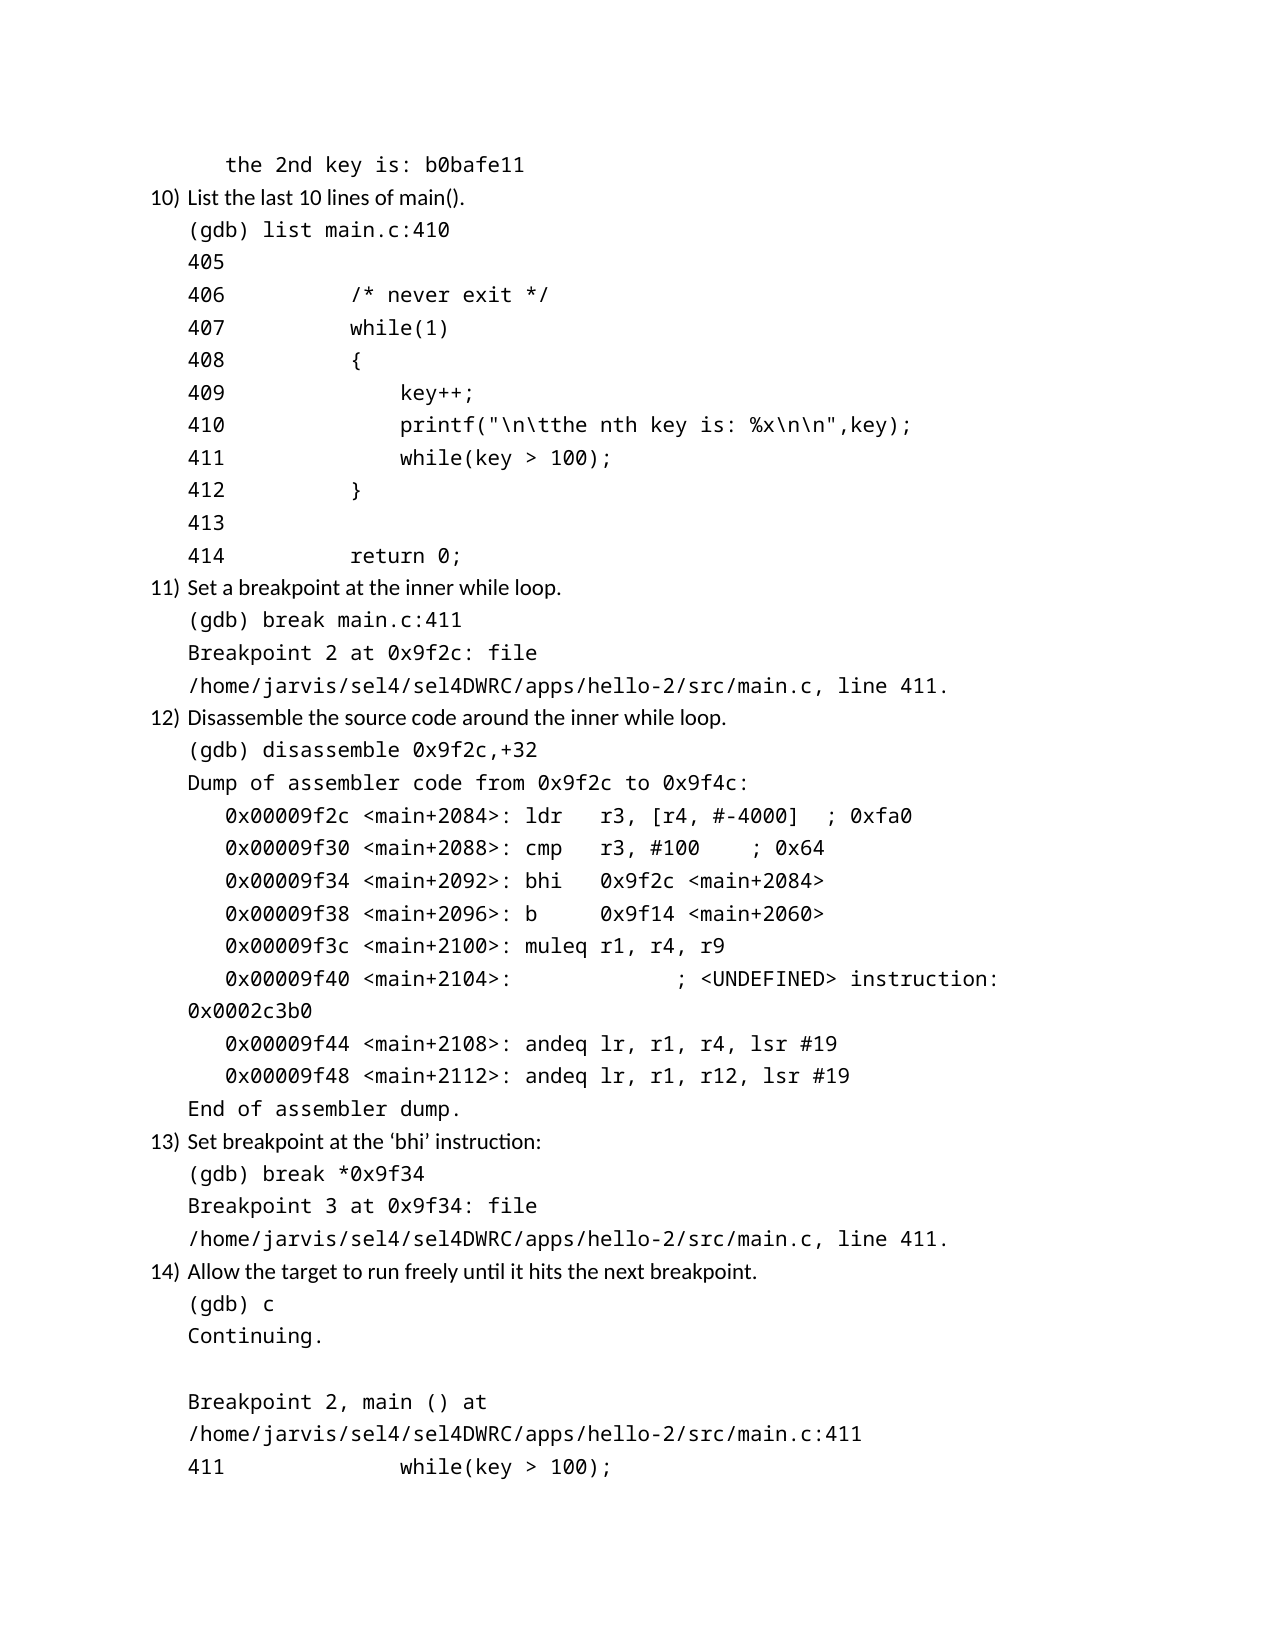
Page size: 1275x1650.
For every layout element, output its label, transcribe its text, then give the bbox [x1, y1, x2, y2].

list 411 while(key > 100); [187, 1452, 1125, 1481]
list Allow the target to run freely until it hits the next breakpoint. [150, 1257, 1125, 1285]
list 0x00009f44 <main+2108>: andeq lr, r1, r4, lsr #19 [187, 1029, 1125, 1057]
list 408 { [187, 345, 1125, 374]
list 0x00009f38 <main+2096>: b 0x9f14 <main+2060> [187, 899, 1125, 927]
list 413 [187, 508, 1125, 537]
list 410 printf("\n\tthe nth key is: %x\n\n",key); [187, 410, 1125, 439]
list Set a breakpoint at the inner while loop. [150, 573, 1125, 601]
list 407 while(1) [187, 313, 1125, 341]
list Set breakpoint at the ‘bhi’ instruction: [150, 1127, 1125, 1155]
list (gdb) break *0x9f34 [187, 1159, 1125, 1187]
list (gdb) break main.c:411 [187, 606, 1125, 634]
list (gdb) c [187, 1289, 1125, 1317]
list 0x00009f48 <main+2112>: andeq lr, r1, r12, lsr #19 [187, 1062, 1125, 1090]
list Continuing. [187, 1322, 1125, 1350]
list 405 [187, 247, 1125, 276]
list 412 } [187, 476, 1125, 504]
list Breakpoint 3 at 0x9f34: file /home/jarvis/sel4/sel4DWRC/apps/hello-2/src/main.c, line 411. [187, 1192, 1125, 1253]
list 0x00009f30 <main+2088>: cmp r3, #100 ; 0x64 [187, 833, 1125, 862]
list List the last 10 lines of main(). [150, 183, 1125, 211]
list 409 key++; [187, 378, 1125, 406]
list 411 while(key > 100); [187, 443, 1125, 471]
list (gdb) list main.c:410 [187, 215, 1125, 243]
list 406 /* never exit */ [187, 280, 1125, 308]
list 0x00009f34 <main+2092>: bhi 0x9f2c <main+2084> [187, 866, 1125, 894]
list Breakpoint 2, main () at /home/jarvis/sel4/sel4DWRC/apps/hello-2/src/main.c:411 [187, 1387, 1125, 1448]
list 0x00009f2c <main+2084>: ldr r3, [r4, #-4000] ; 0xfa0 [187, 801, 1125, 829]
list (gdb) disassemble 0x9f2c,+32 [187, 736, 1125, 764]
list Breakpoint 2 at 0x9f2c: file /home/jarvis/sel4/sel4DWRC/apps/hello-2/src/main.c, line 411. [187, 638, 1125, 699]
list 0x00009f3c <main+2100>: muleq r1, r4, r9 [187, 931, 1125, 960]
list Dump of assembler code from 0x9f2c to 0x9f4c: [187, 768, 1125, 797]
list 0x00009f40 <main+2104>: ; <UNDEFINED> instruction: 0x0002c3b0 [187, 964, 1125, 1025]
list Disassemble the source code around the inner while loop. [150, 703, 1125, 731]
list End of assembler dump. [187, 1094, 1125, 1123]
list the 2nd key is: b0bafe11 [187, 150, 1125, 178]
list 414 return 0; [187, 541, 1125, 569]
